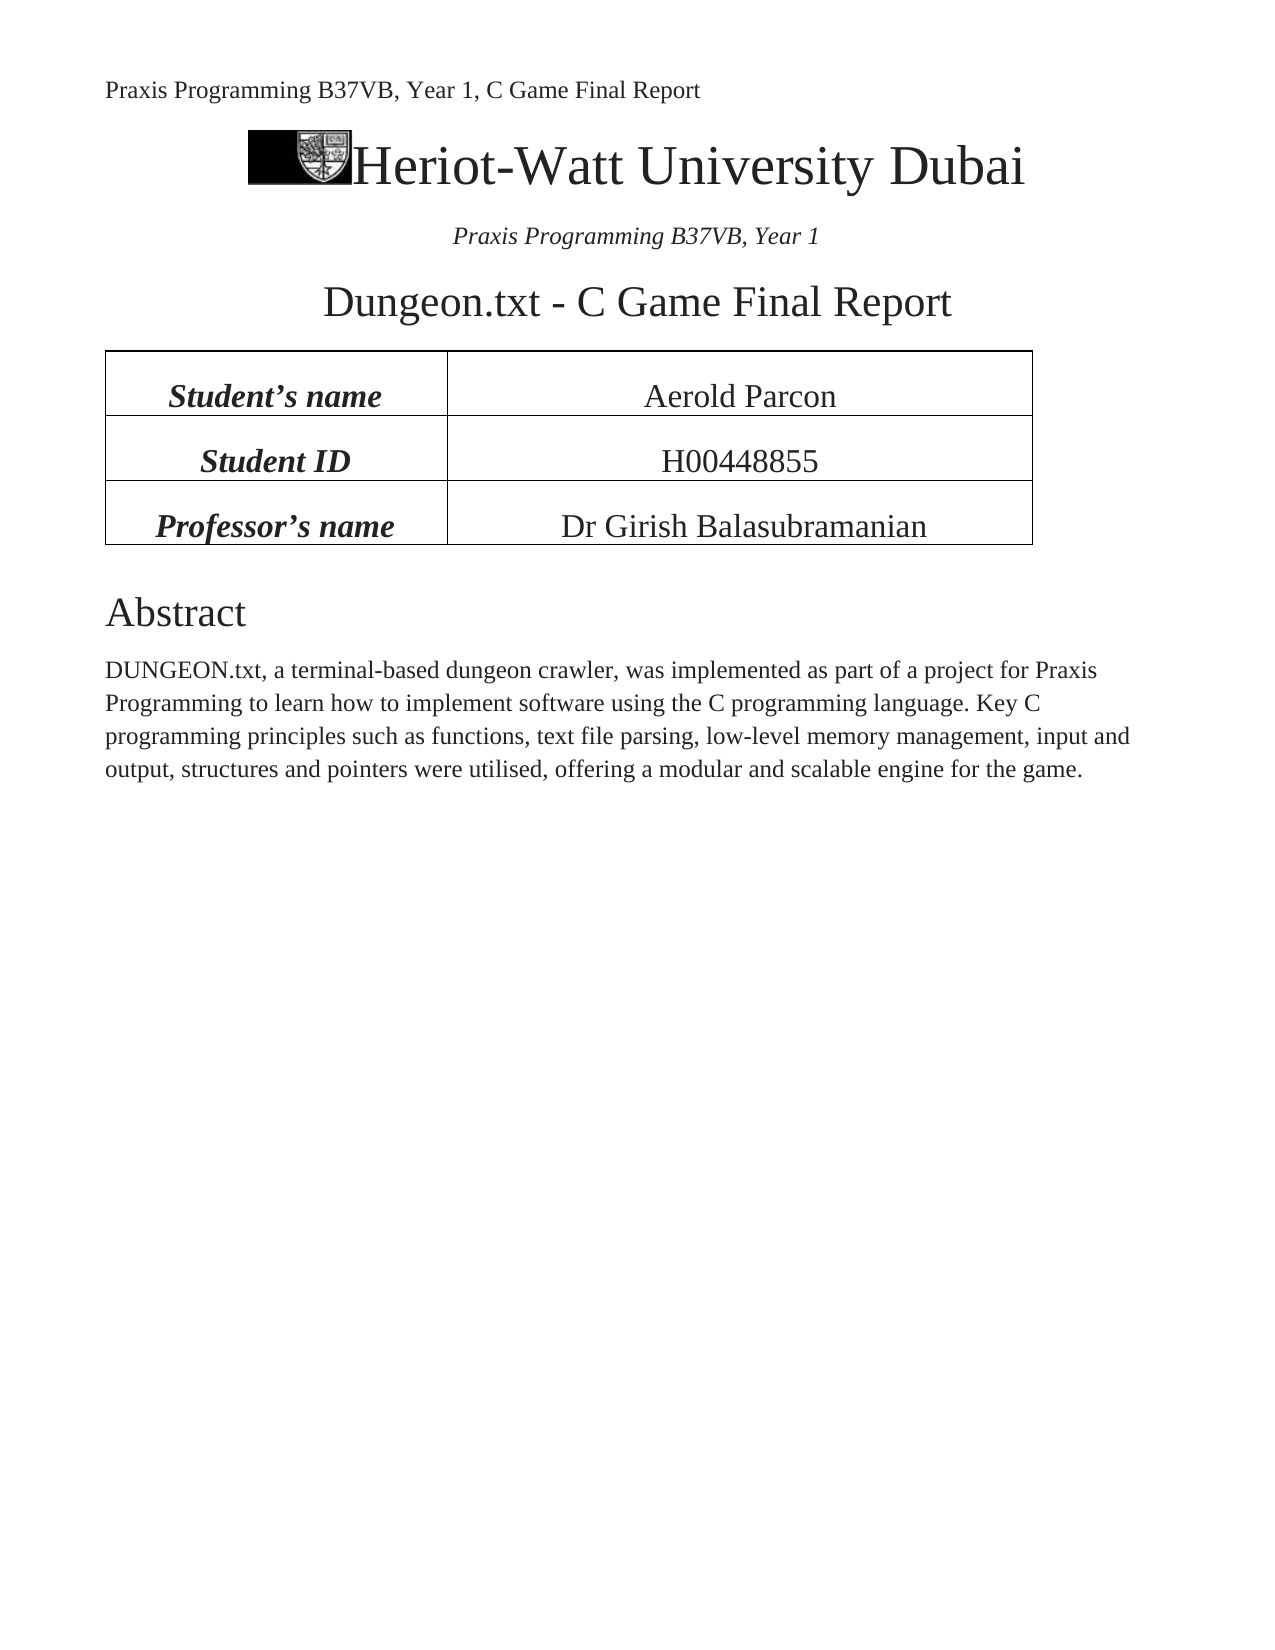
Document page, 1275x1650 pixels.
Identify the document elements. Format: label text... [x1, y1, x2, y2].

table_cell H00448855 [448, 416, 1032, 479]
table_cell Dr Girish Balasubramanian [448, 481, 1032, 544]
table_header Aerold Parcon [448, 352, 1032, 415]
table_cell Professor’s name [106, 481, 447, 544]
picture [248, 130, 353, 185]
text DUNGEON.txt, a terminal-based dungeon crawler, was implemented as part of a project for Praxis Programming to learn how to implement software using the C programming language. Key C programming principles such as functions, text file parsing, low-level memory management, input and output, structures and pointers were utilised, offering a modular and scalable engine for the game. [105, 655, 1170, 782]
title Dungeon.txt - C Game Final Report [105, 275, 1170, 325]
text Heriot-Watt University Dubai [105, 130, 1170, 196]
table_cell Student ID [106, 416, 447, 479]
table_header Student’s name [106, 352, 447, 415]
text Praxis Programming B37VB, Year 1 [105, 221, 1170, 250]
subtitle Abstract [105, 587, 1170, 635]
